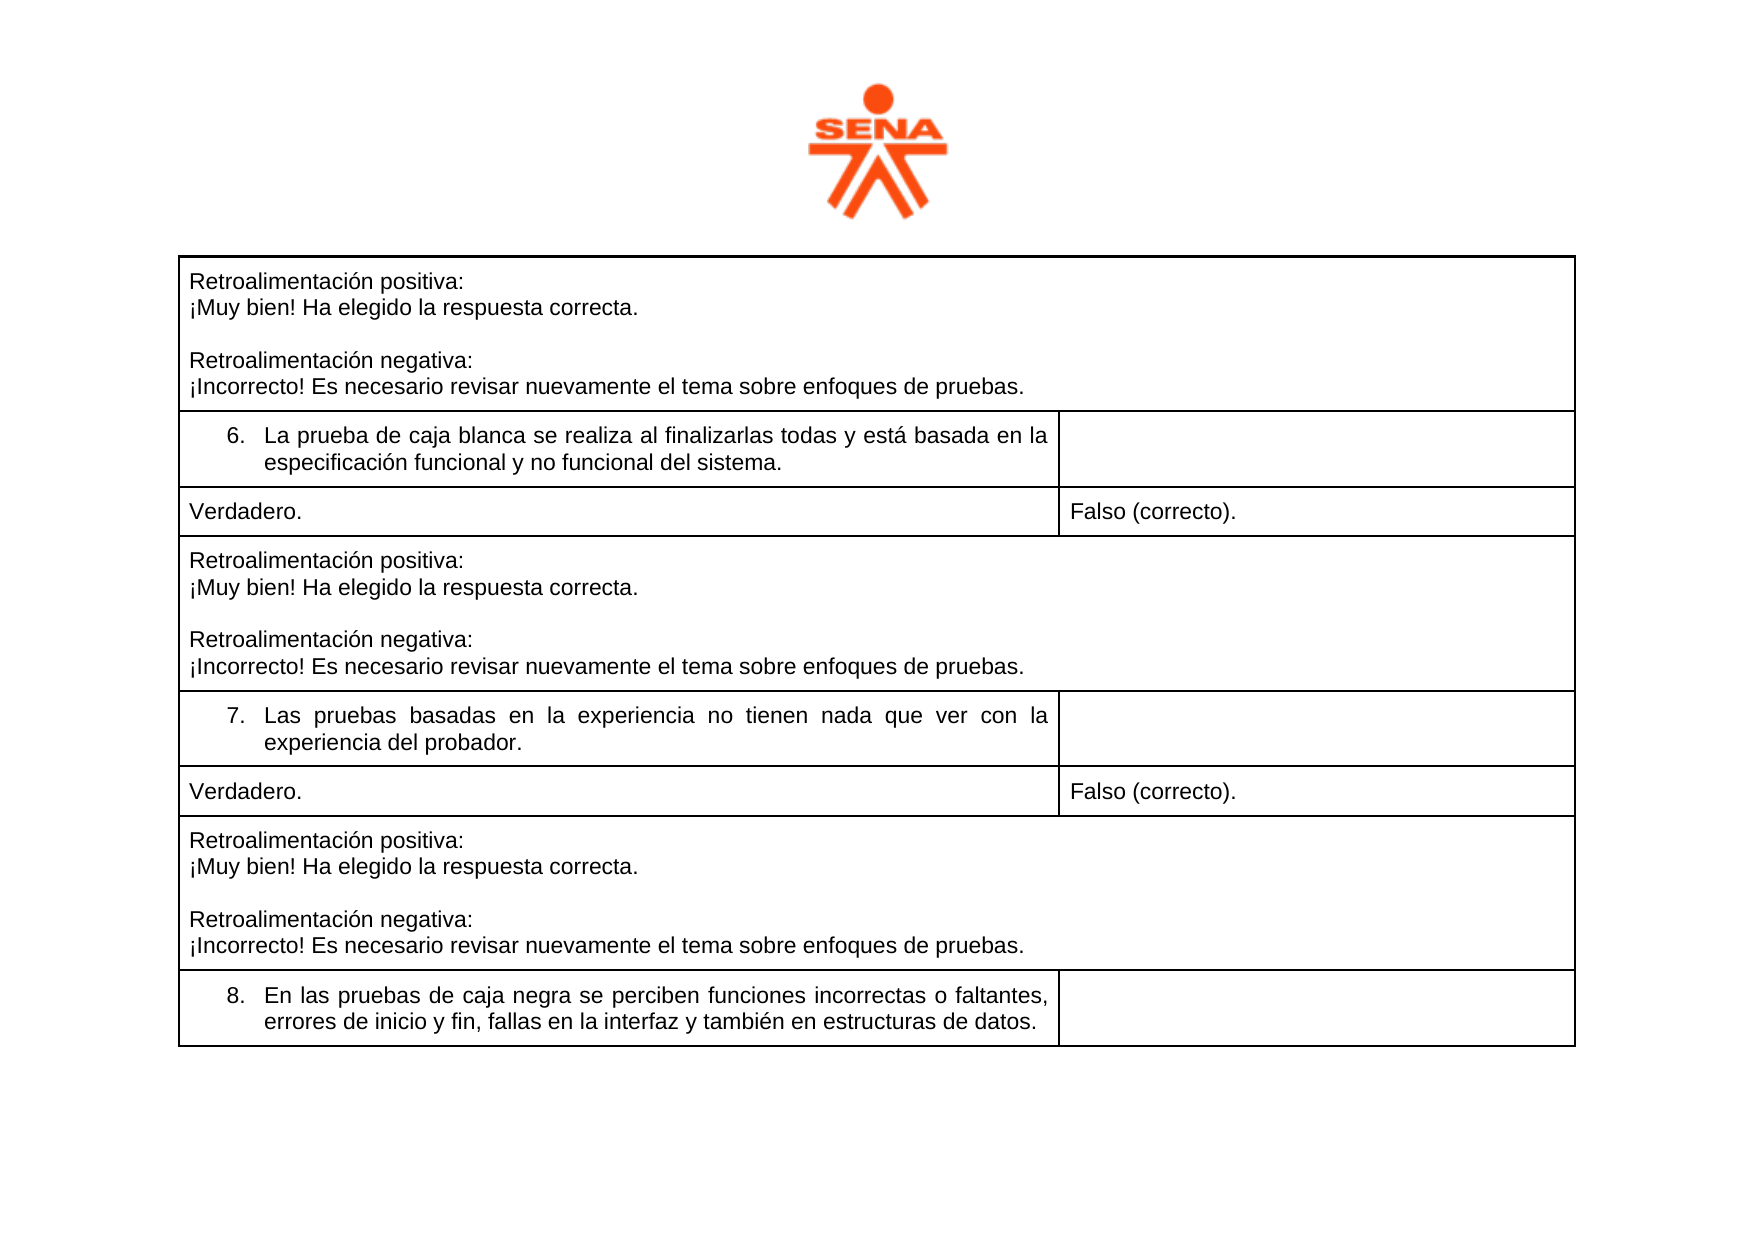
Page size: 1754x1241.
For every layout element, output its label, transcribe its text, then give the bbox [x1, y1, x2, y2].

table_cell La prueba de caja blanca se realiza al finalizarlas todas y está basada en la especificación funcional y no funcional del sistema. [180, 412, 1058, 486]
picture [796, 75, 958, 227]
table_cell Falso (correcto). [1060, 488, 1574, 535]
table_cell En las pruebas de caja negra se perciben funciones incorrectas o faltantes, errores de inicio y fin, fallas en la interfaz y también en estructuras de datos. [180, 971, 1058, 1045]
table_cell [1060, 692, 1574, 765]
table_cell Verdadero. [180, 488, 1058, 535]
table_cell [1060, 971, 1574, 1045]
table_cell [1060, 412, 1574, 486]
table_cell Falso (correcto). [1060, 767, 1574, 814]
table_cell Las pruebas basadas en la experiencia no tienen nada que ver con la experiencia del probador. [180, 692, 1058, 765]
table_cell Verdadero. [180, 767, 1058, 814]
